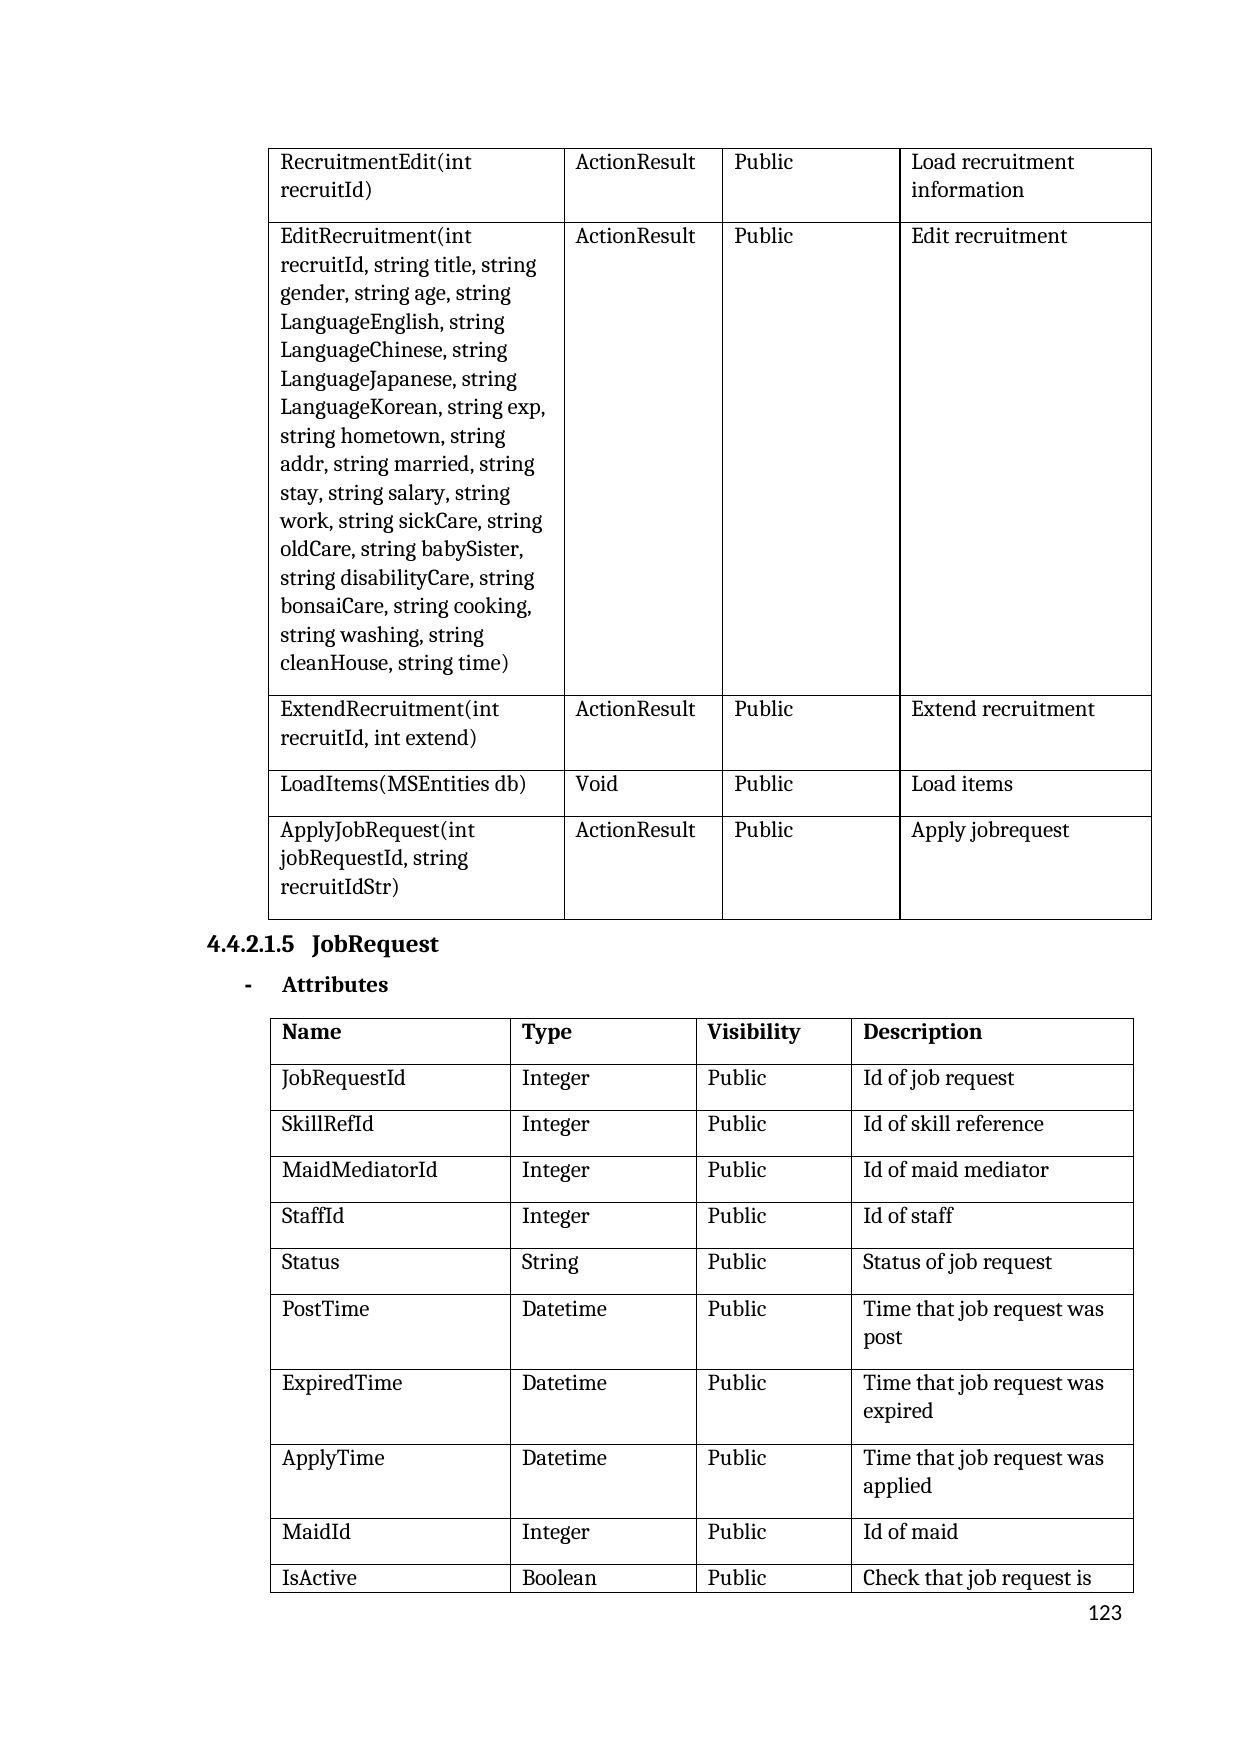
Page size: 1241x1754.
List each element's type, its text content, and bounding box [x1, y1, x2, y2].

table_cell Public [723, 696, 899, 769]
table_cell Public [697, 1065, 851, 1110]
table_cell Boolean [511, 1565, 696, 1592]
table_cell Public [697, 1249, 851, 1294]
table_cell ActionResult [565, 696, 722, 769]
table_cell Load items [901, 771, 1151, 816]
table_cell Public [697, 1111, 851, 1156]
table_header Type [511, 1019, 696, 1063]
table_cell LoadItems(MSEntities db) [269, 771, 564, 816]
table_cell Integer [511, 1203, 696, 1248]
table_cell Public [697, 1157, 851, 1202]
table_cell Status [271, 1249, 510, 1294]
table_cell Load recruitment information [901, 149, 1151, 222]
list Attributes [244, 971, 1122, 999]
table_cell Public [723, 223, 899, 695]
table_cell Public [697, 1295, 851, 1369]
table_cell Id of job request [852, 1065, 1133, 1110]
table_cell Public [697, 1445, 851, 1518]
table_header Name [271, 1019, 510, 1063]
table_cell RecruitmentEdit(int recruitId) [269, 149, 564, 222]
table_cell StaffId [271, 1203, 510, 1248]
table_cell Public [697, 1370, 851, 1443]
table_cell ActionResult [565, 223, 722, 695]
table_cell EditRecruitment(int recruitId, string title, string gender, string age, string LanguageEnglish, string LanguageChinese, string LanguageJapanese, string LanguageKorean, string exp, string hometown, string addr, string married, string stay, string salary, string work, string sickCare, string oldCare, string babySister, string disabilityCare, string bonsaiCare, string cooking, string washing, string cleanHouse, string time) [269, 223, 564, 695]
table_cell Edit recruitment [901, 223, 1151, 695]
table_cell ExpiredTime [271, 1370, 510, 1443]
table_cell Time that job request was post [852, 1295, 1133, 1369]
table_cell JobRequestId [271, 1065, 510, 1110]
table_cell Extend recruitment [901, 696, 1151, 769]
table_cell ActionResult [565, 817, 722, 919]
table_cell String [511, 1249, 696, 1294]
subtitle JobRequest [207, 930, 1122, 959]
table_cell Integer [511, 1519, 696, 1564]
table_cell Id of staff [852, 1203, 1133, 1248]
table_cell Time that job request was applied [852, 1445, 1133, 1518]
table_cell ActionResult [565, 149, 722, 222]
table_cell MaidMediatorId [271, 1157, 510, 1202]
table_cell Public [723, 817, 899, 919]
table_cell SkillRefId [271, 1111, 510, 1156]
table_cell Apply jobrequest [901, 817, 1151, 919]
table_cell Datetime [511, 1445, 696, 1518]
table_cell Integer [511, 1157, 696, 1202]
table_cell Public [723, 149, 899, 222]
table_cell Datetime [511, 1370, 696, 1443]
table_cell Id of maid mediator [852, 1157, 1133, 1202]
table_cell PostTime [271, 1295, 510, 1369]
table_cell Datetime [511, 1295, 696, 1369]
table_cell Public [723, 771, 899, 816]
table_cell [852, 1565, 1133, 1592]
table_cell Id of maid [852, 1519, 1133, 1564]
table_cell Public [697, 1519, 851, 1564]
table_cell Integer [511, 1111, 696, 1156]
table_cell Public [697, 1565, 851, 1592]
table_cell Status of job request [852, 1249, 1133, 1294]
table_cell Public [697, 1203, 851, 1248]
table_cell ApplyTime [271, 1445, 510, 1518]
table_header Description [852, 1019, 1133, 1063]
table_cell Integer [511, 1065, 696, 1110]
table_header Visibility [697, 1019, 851, 1063]
table_cell Id of skill reference [852, 1111, 1133, 1156]
table_cell Void [565, 771, 722, 816]
table_cell MaidId [271, 1519, 510, 1564]
table_cell Time that job request was expired [852, 1370, 1133, 1443]
table_cell IsActive [271, 1565, 510, 1592]
table_cell ApplyJobRequest(int jobRequestId, string recruitIdStr) [269, 817, 564, 919]
table_cell ExtendRecruitment(int recruitId, int extend) [269, 696, 564, 769]
